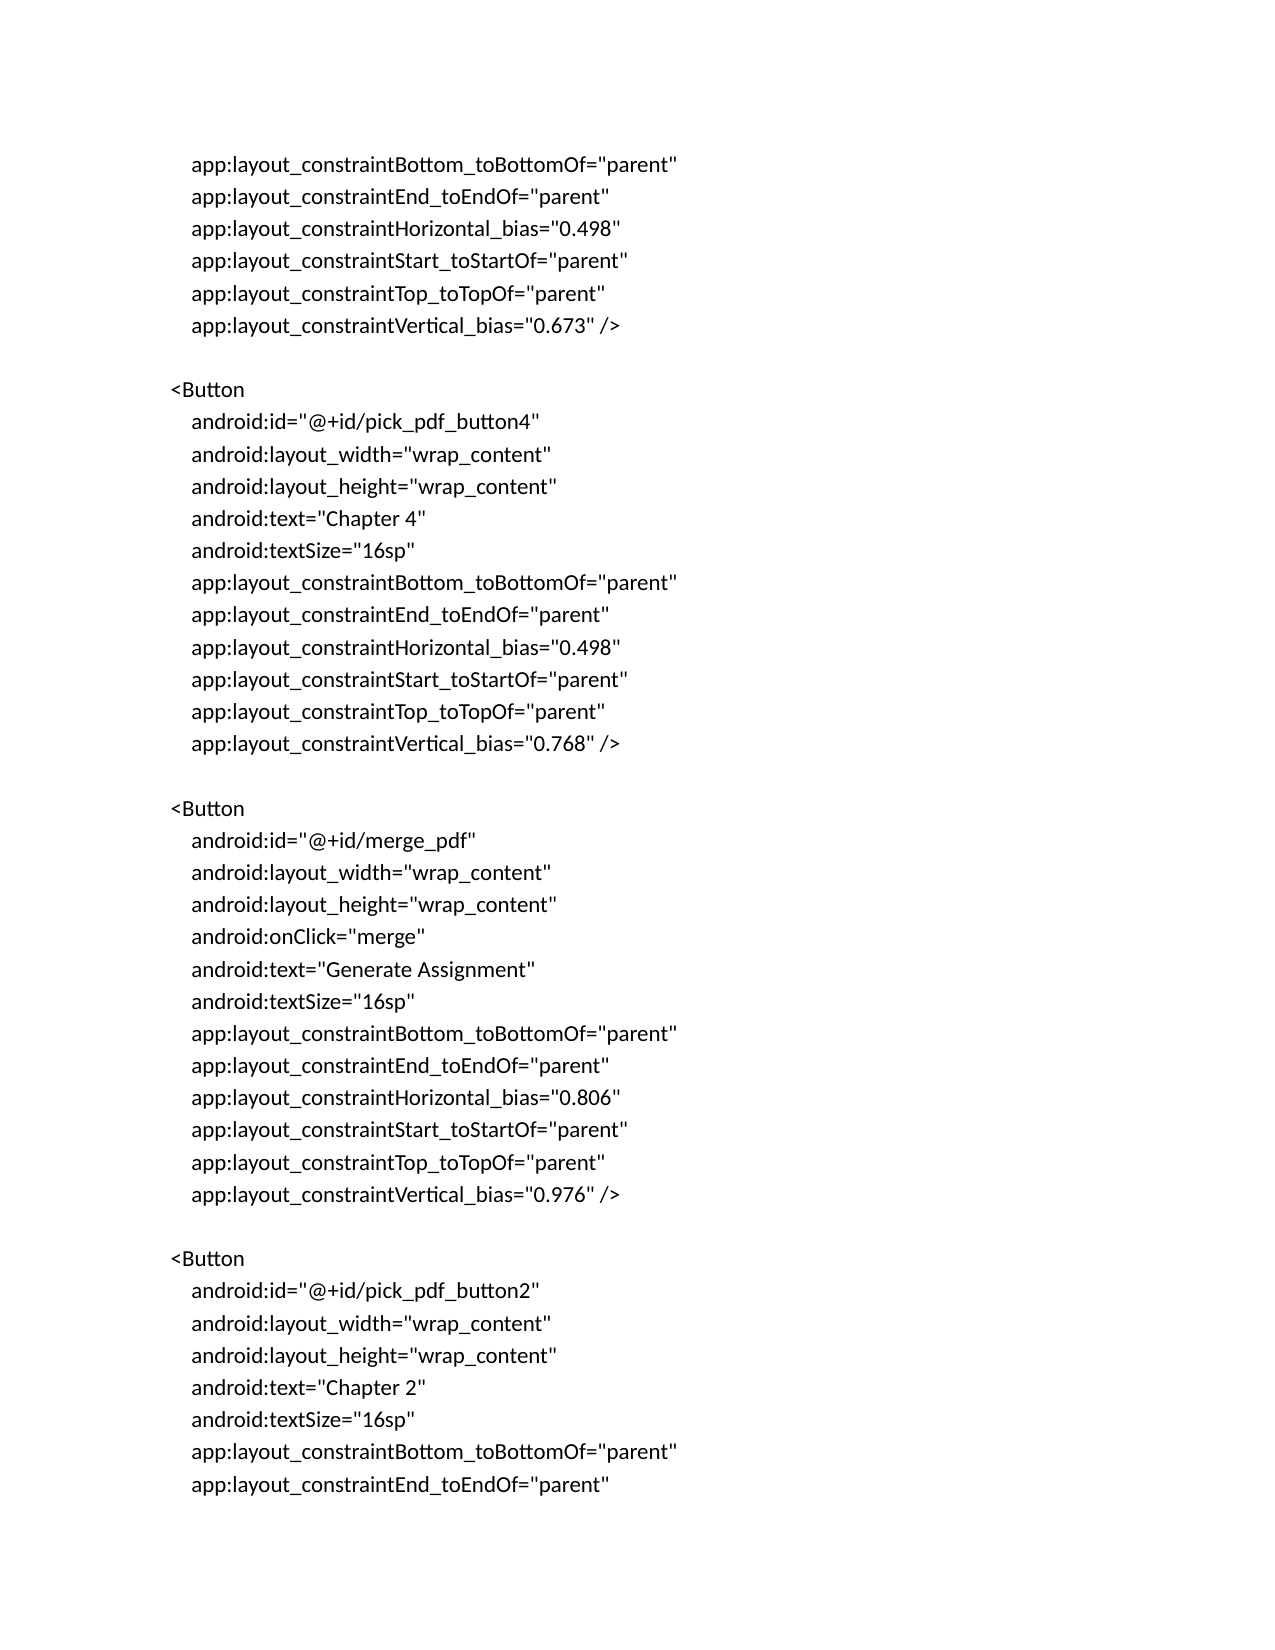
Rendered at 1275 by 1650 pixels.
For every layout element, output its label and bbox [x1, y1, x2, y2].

text [150, 150, 1125, 1498]
